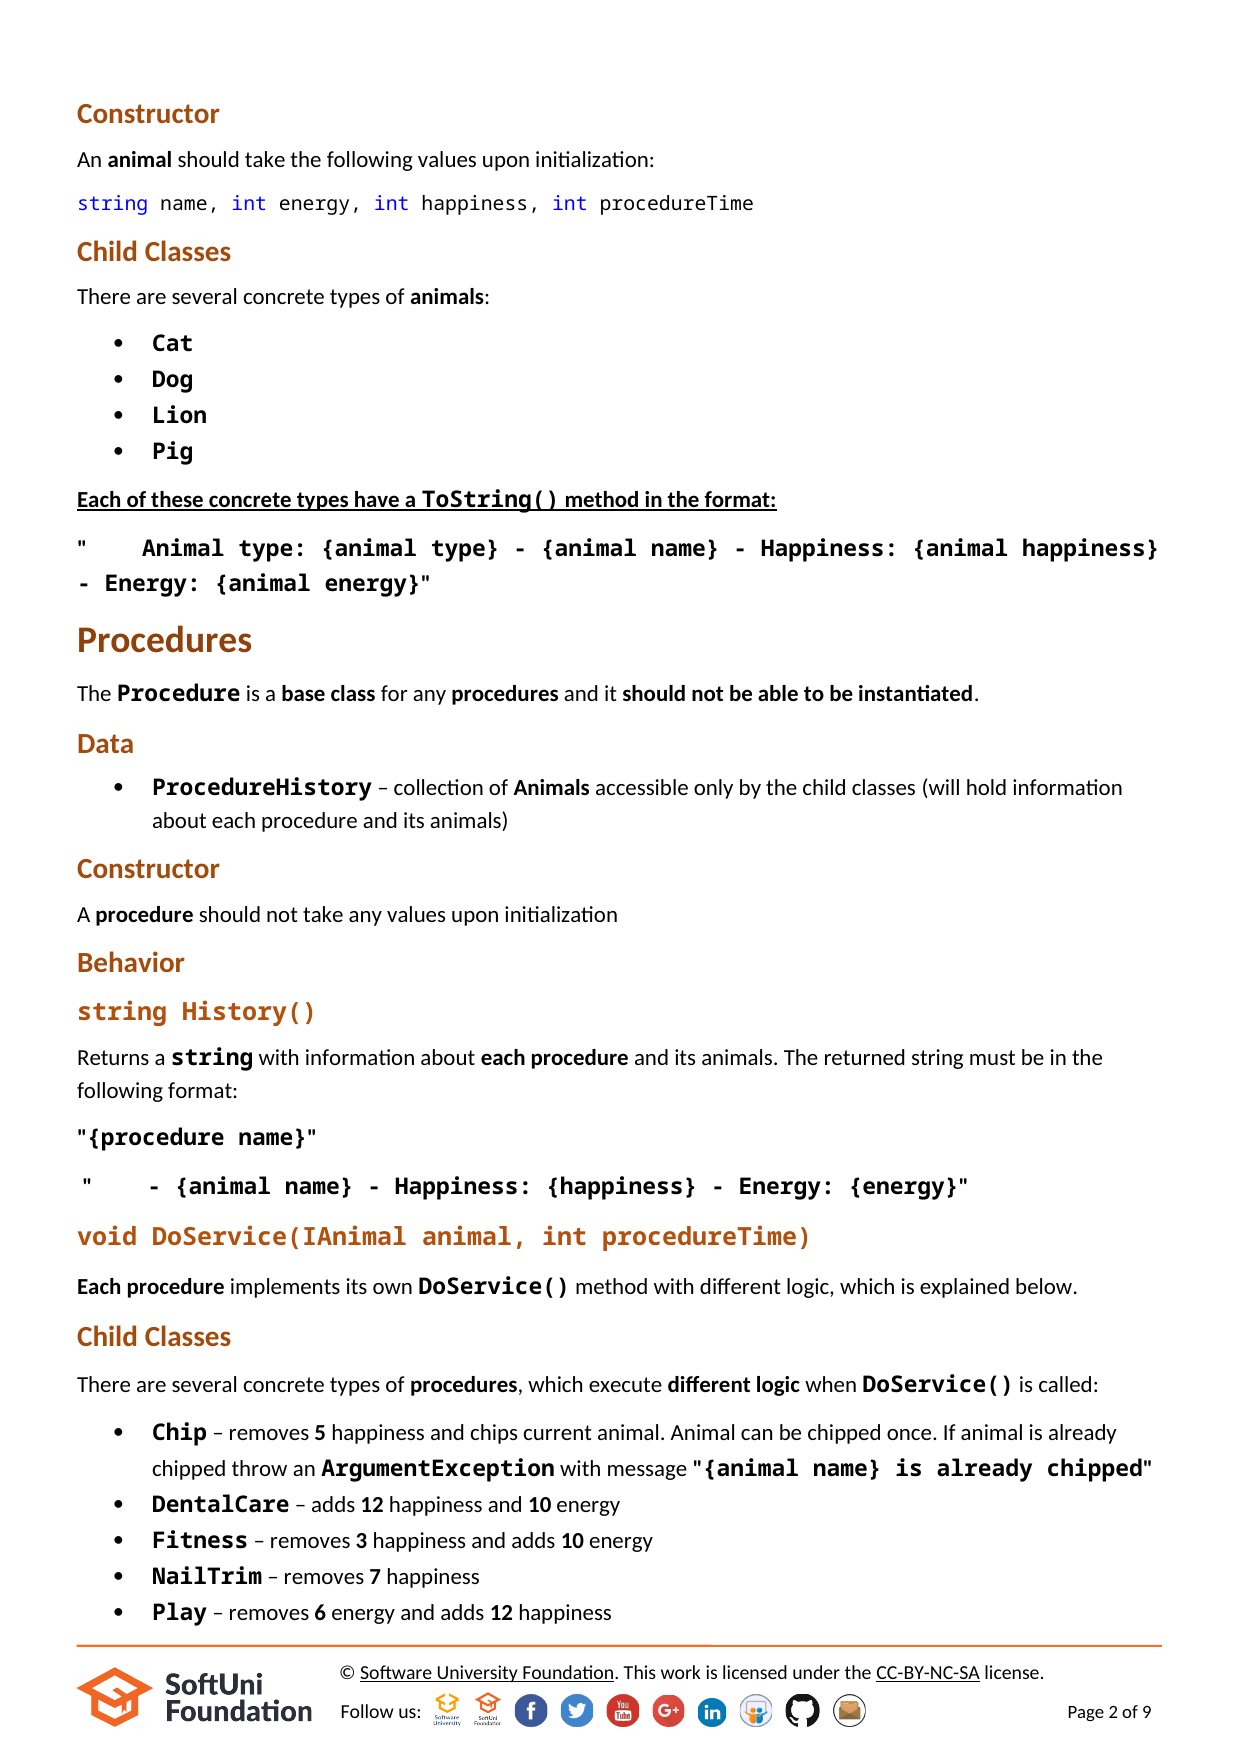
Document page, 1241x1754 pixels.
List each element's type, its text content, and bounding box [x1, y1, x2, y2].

picture [718, 1698, 727, 1706]
picture [718, 1719, 727, 1727]
text string name, int energy, int happiness, int procedureTime [77, 189, 1163, 216]
subtitle Behavior [77, 944, 1163, 980]
picture [514, 1694, 548, 1727]
picture [652, 1695, 685, 1727]
list Pig [114, 434, 1163, 466]
picture [474, 1692, 502, 1727]
picture [711, 1710, 720, 1719]
picture [697, 1698, 706, 1706]
list Cat [114, 327, 1163, 358]
picture [76, 1667, 312, 1727]
text A procedure should not take any values upon initialization [77, 900, 1163, 928]
text There are several concrete types of procedures, which execute different logic when DoService() is called: [77, 1368, 1163, 1399]
picture [433, 1693, 461, 1727]
list Lion [114, 399, 1163, 430]
picture [785, 1694, 820, 1727]
text Returns a string with information about each procedure and its animals. The returned string must be in the following format: [77, 1041, 1163, 1105]
text Each procedure implements its own DoService() method with different logic, which is explained below. [77, 1270, 1163, 1301]
subtitle Child Classes [77, 233, 1163, 268]
list Chip – removes 5 happiness and chips current animal. Animal can be chipped once. If animal is already chipped throw an ArgumentException with message "{animal name} is already chipped" [114, 1416, 1163, 1483]
list ProcedureHistory – collection of Animals accessible only by the child classes (will hold information about each procedure and its animals) [114, 770, 1163, 834]
text Each of these concrete types have a ToString() method in the format: [77, 483, 1163, 514]
text " - {animal name} - Happiness: {happiness} - Energy: {energy}" [77, 1170, 1163, 1201]
picture [560, 1694, 594, 1727]
list Play – removes 6 energy and adds 12 happiness [114, 1596, 1163, 1627]
text An animal should take the following values upon initialization: [77, 145, 1163, 173]
subtitle Procedures [77, 616, 1163, 662]
subtitle Data [77, 725, 1163, 761]
list Fitness – removes 3 happiness and adds 10 energy [114, 1524, 1163, 1555]
text void DoService(IAnimal animal, int procedureTime) [77, 1218, 1163, 1252]
subtitle Constructor [77, 851, 1163, 886]
list NailTrim – removes 7 happiness [114, 1560, 1163, 1591]
list DentalCare – adds 12 happiness and 10 energy [114, 1488, 1163, 1519]
subtitle Child Classes [77, 1318, 1163, 1354]
picture [739, 1694, 773, 1727]
text There are several concrete types of animals: [77, 282, 1163, 310]
text The Procedure is a base class for any procedures and it should not be able to be instantiated. [77, 677, 1163, 708]
picture [697, 1719, 706, 1727]
picture [833, 1694, 866, 1727]
picture [606, 1694, 640, 1727]
text "{procedure name}" [77, 1121, 1163, 1153]
subtitle string History() [77, 994, 1163, 1028]
list Dog [114, 363, 1163, 394]
text " Animal type: {animal type} - {animal name} - Happiness: {animal happiness} - Energy: {animal energy}" [77, 531, 1163, 599]
subtitle Constructor [77, 95, 1163, 131]
